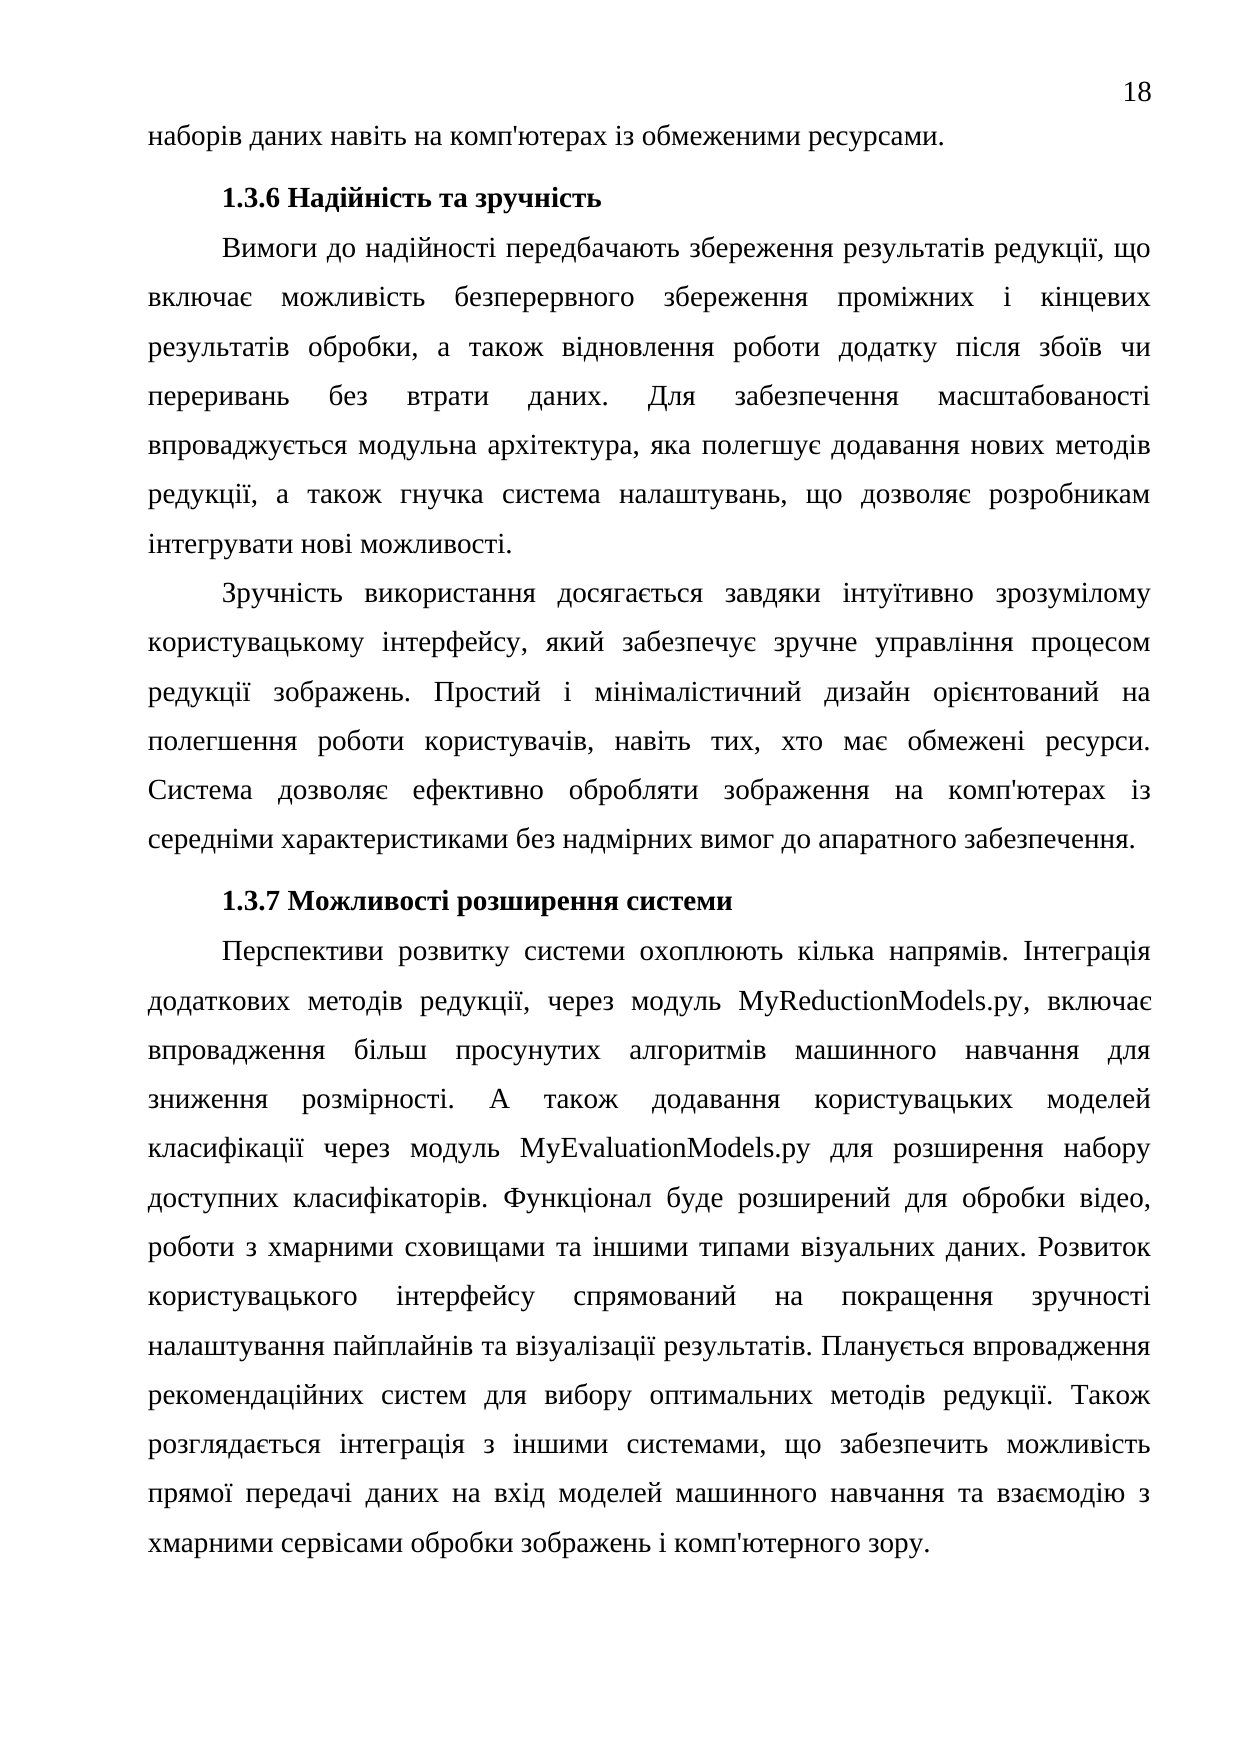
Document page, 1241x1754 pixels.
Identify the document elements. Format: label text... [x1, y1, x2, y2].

text Вимоги до надійності передбачають збереження результатів редукції, що включає можливість безперервного збереження проміжних і кінцевих результатів обробки, а також відновлення роботи додатку після збоїв чи переривань без втрати даних. Для забезпечення масштабованості впроваджується модульна архітектура, яка полегшує додавання нових методів редукції, а також гнучка система налаштувань, що дозволяє розробникам інтегрувати нові можливості. [148, 230, 1152, 559]
text Зручність використання досягається завдяки інтуїтивно зрозумілому користувацькому інтерфейсу, який забезпечує зручне управління процесом редукції зображень. Простий і мінімалістичний дизайн орієнтований на полегшення роботи користувачів, навіть тих, хто має обмежені ресурси. Система дозволяє ефективно обробляти зображення на комп'ютерах із середніми характеристиками без надмірних вимог до апаратного забезпечення. [148, 575, 1152, 855]
subtitle 1.3.7 Можливості розширення системи [148, 883, 1152, 917]
text Перспективи розвитку системи охоплюють кілька напрямів. Інтеграція додаткових методів редукції, через модуль MyReductionModels.py, включає впровадження більш просунутих алгоритмів машинного навчання для зниження розмірності. А також додавання користувацьких моделей класифікації через модуль MyEvaluationModels.py для розширення набору доступних класифікаторів. Функціонал буде розширений для обробки відео, роботи з хмарними сховищами та іншими типами візуальних даних. Розвиток користувацького інтерфейсу спрямований на покращення зручності налаштування пайплайнів та візуалізації результатів. Планується впровадження рекомендаційних систем для вибору оптимальних методів редукції. Також розглядається інтеграція з іншими системами, що забезпечить можливість прямої передачі даних на вхід моделей машинного навчання та взаємодію з хмарними сервісами обробки зображень і комп'ютерного зору. [148, 933, 1152, 1558]
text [148, 118, 1152, 152]
subtitle 1.3.6 Надійність та зручність [148, 180, 1152, 213]
